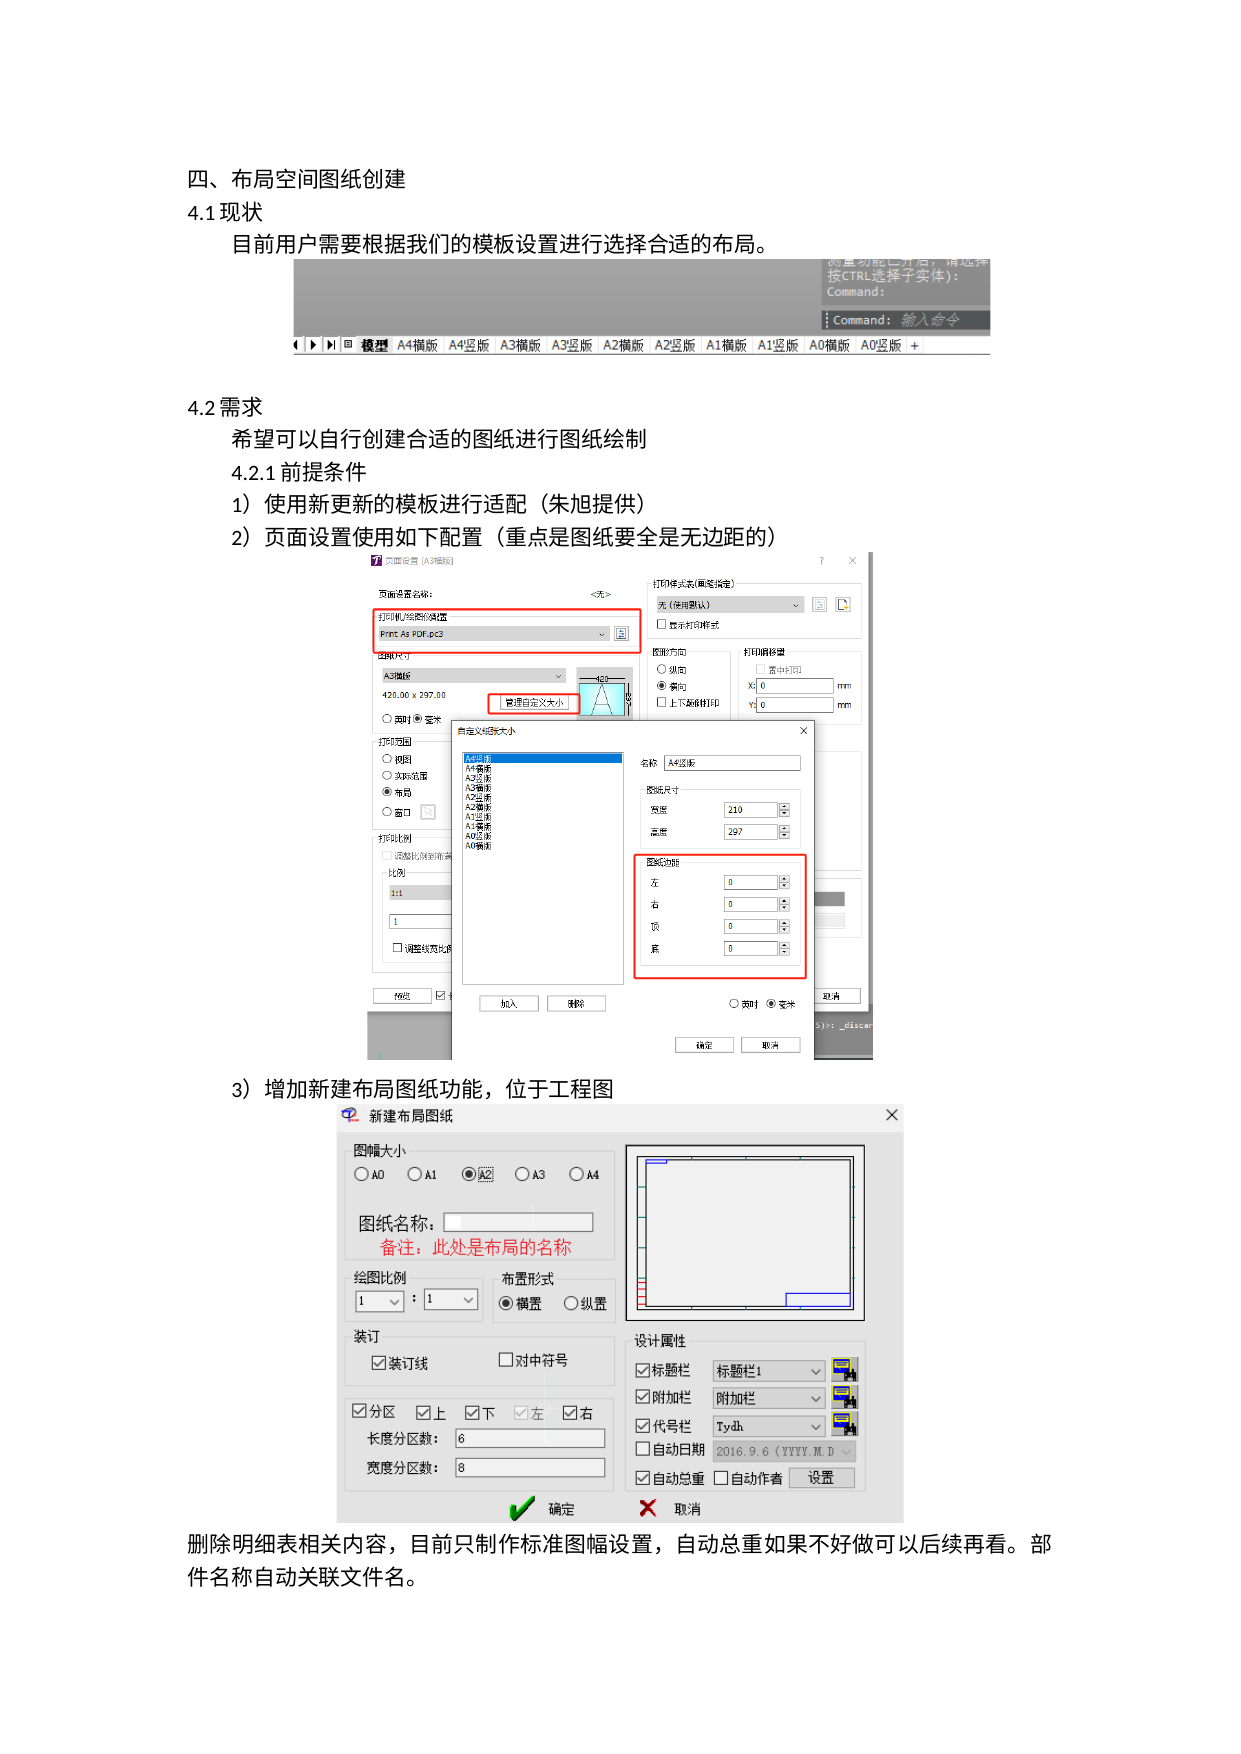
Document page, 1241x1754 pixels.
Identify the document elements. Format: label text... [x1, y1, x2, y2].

list 使用新更新的模板进行适配（朱旭提供） [187, 487, 1053, 519]
list 4.1现状 [187, 194, 1053, 227]
list 4.2需求 [187, 389, 1053, 422]
list 增加新建布局图纸功能，位于工程图 [187, 1072, 1053, 1104]
list 布局空间图纸创建 [187, 162, 1053, 194]
list 希望可以自行创建合适的图纸进行图纸绘制 [187, 422, 1053, 454]
picture [336, 1104, 904, 1523]
list 删除明细表相关内容，目前只制作标准图幅设置，自动总重如果不好做可以后续再看。部件名称自动关联文件名。 [187, 1527, 1053, 1592]
list 4.2.1前提条件 [187, 454, 1053, 487]
picture [293, 259, 991, 357]
list 目前用户需要根据我们的模板设置进行选择合适的布局。 [187, 227, 1053, 259]
picture [367, 552, 873, 1060]
list 页面设置使用如下配置（重点是图纸要全是无边距的） [187, 519, 1053, 552]
